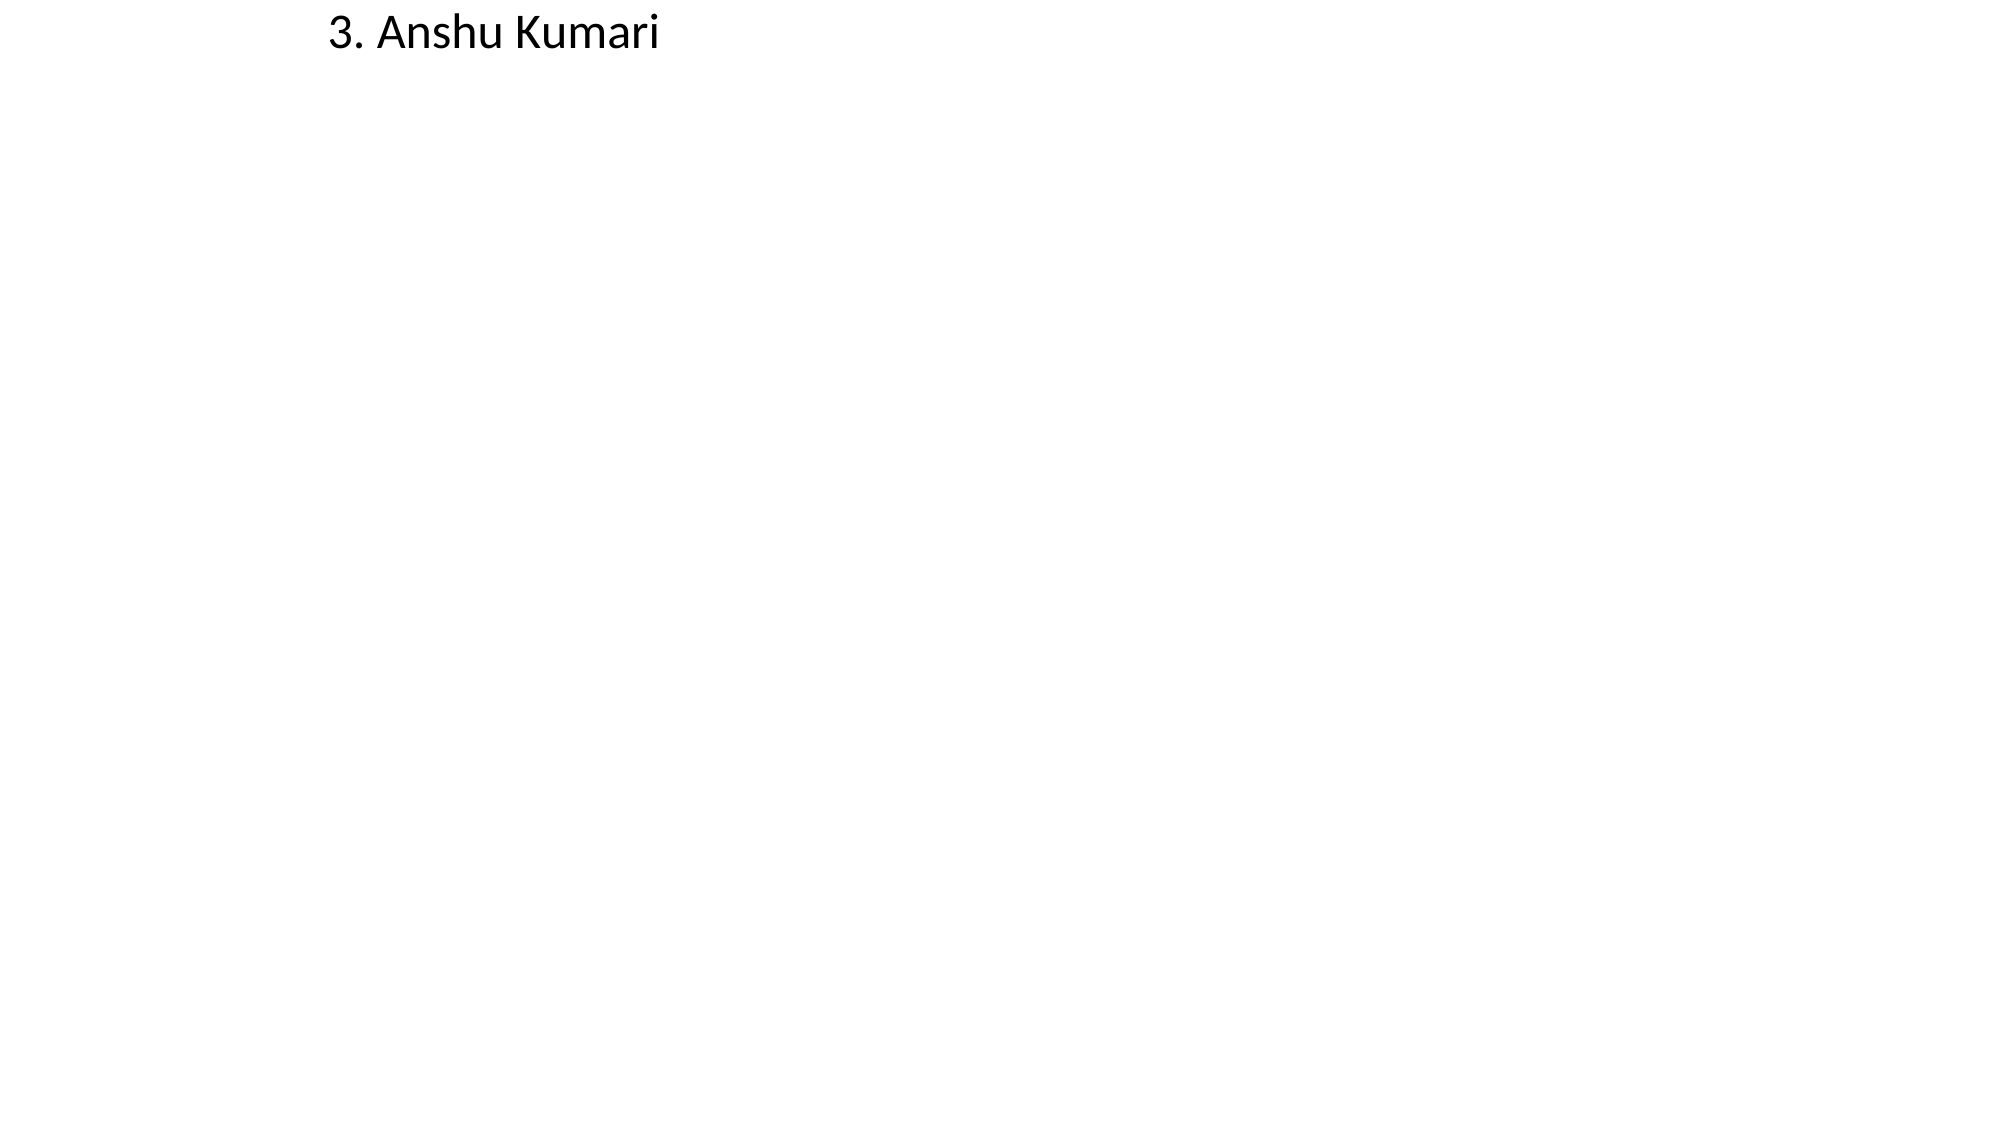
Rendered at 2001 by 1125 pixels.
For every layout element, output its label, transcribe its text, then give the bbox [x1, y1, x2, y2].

text 3. Anshu Kumari [0, 0, 2000, 61]
